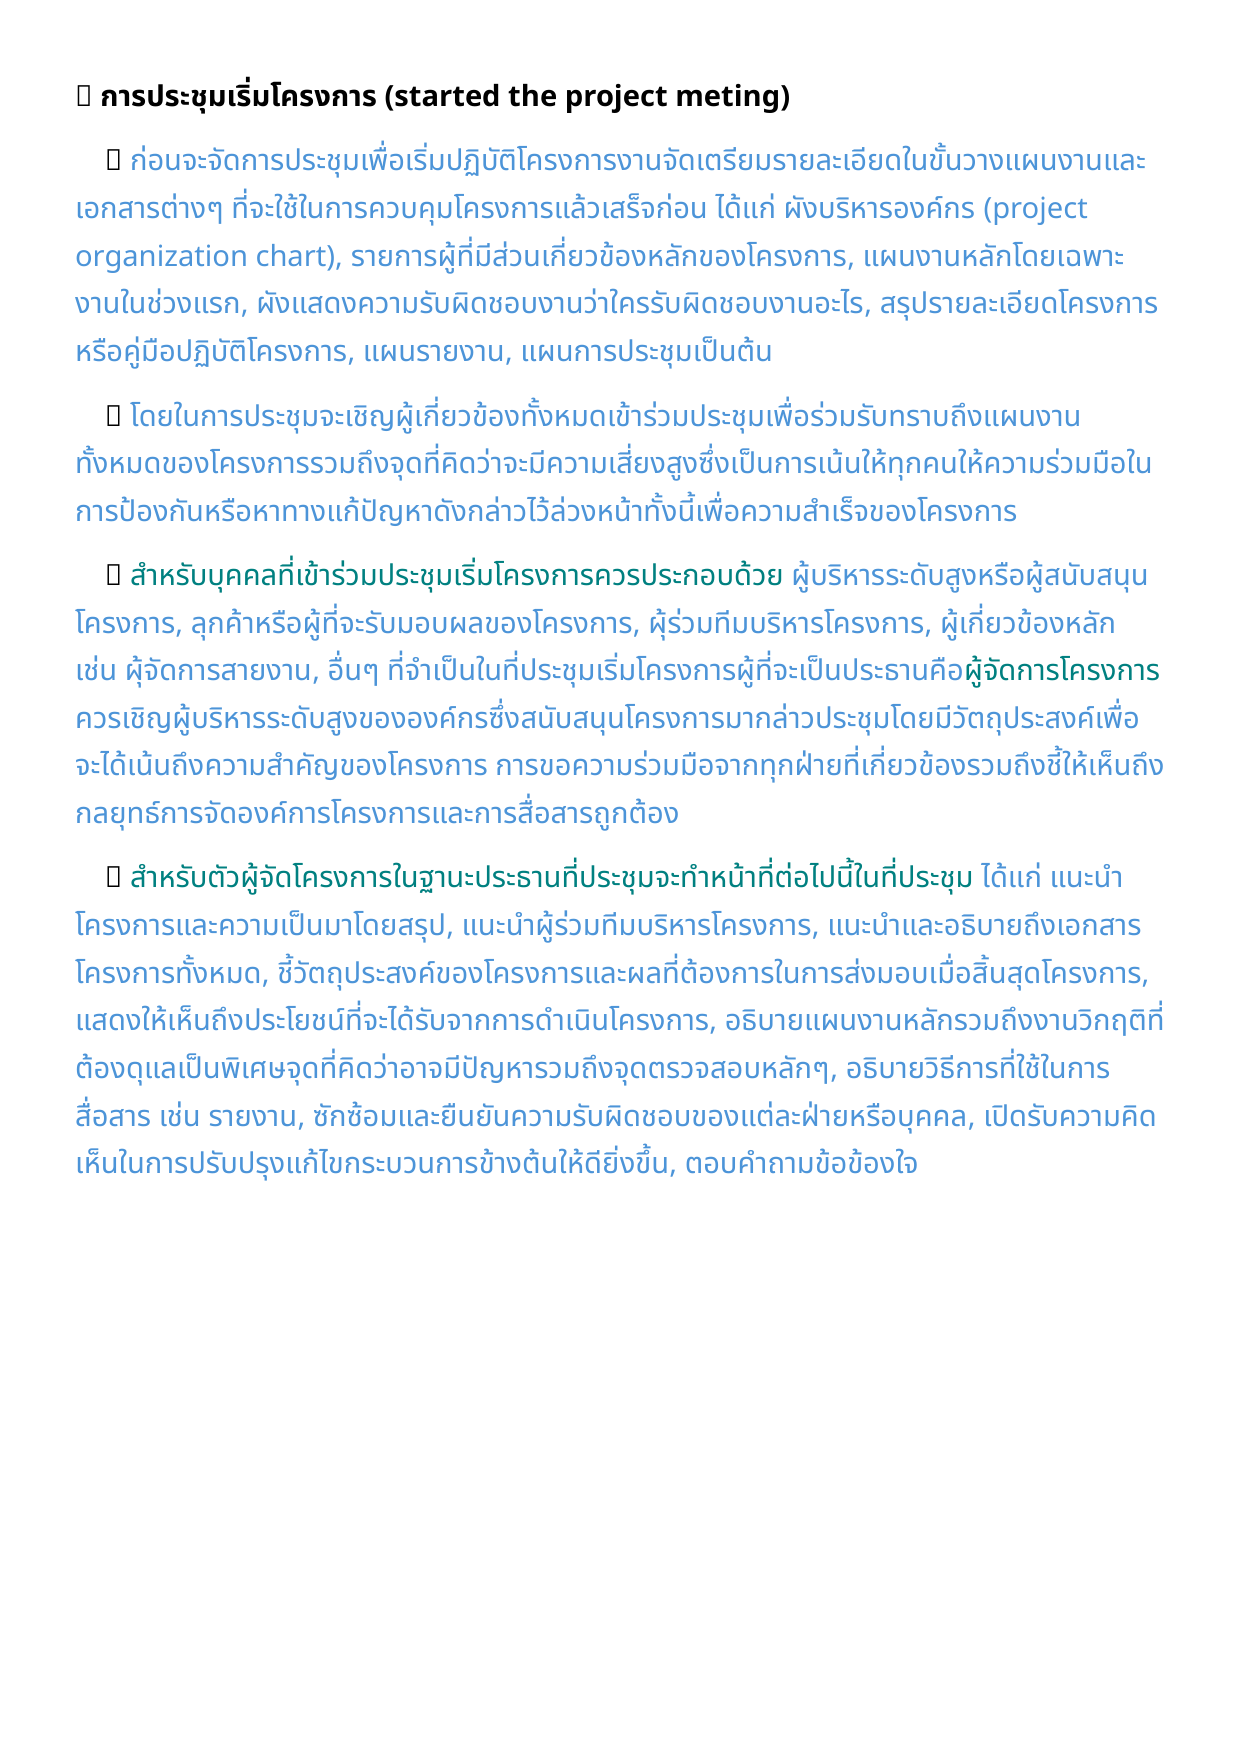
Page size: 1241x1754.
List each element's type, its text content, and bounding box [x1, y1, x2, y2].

text สำหรับบุคคลที่เข้าร่วมประชุมเริ่มโครงการควรประกอบด้วย ผู้บริหารระดับสูงหรือผู้สนับสนุนโครงการ, ลุกค้าหรือผู้ที่จะรับมอบผลของโครงการ, ผุ้ร่วมทีมบริหารโครงการ, ผู้เกี่ยวข้องหลัก เช่น ผุ้จัดการสายงาน, อื่นๆ ที่จำเป็นในที่ประชุมเริ่มโครงการผู้ที่จะเป็นประธานคือผู้จัดการโครงการควรเชิญผู้บริหารระดับสูงขององค์กรซึ่งสนับสนุนโครงการมากล่าวประชุมโดยมีวัตถุประสงค์เพื่อจะได้เน้นถึงความสำคัญของโครงการ การขอความร่วมมือจากทุกฝ่ายที่เกี่ยวข้องรวมถึงชี้ให้เห็นถึงกลยุทธ์การจัดองค์การโครงการและการสื่อสารถูกต้อง [75, 554, 1165, 836]
text การประชุมเริ่มโครงการ (started the project meting) [75, 75, 1165, 119]
text โดยในการประชุมจะเชิญผู้เกี่ยวข้องทั้งหมดเข้าร่วมประชุมเพื่อร่วมรับทราบถึงแผนงานทั้งหมดของโครงการรวมถึงจุดที่คิดว่าจะมีความเสี่ยงสูงซึ่งเป็นการเน้นให้ทุกคนให้ความร่วมมือในการป้องกันหรือหาทางแก้ปัญหาดังกล่าวไว้ล่วงหน้าทั้งนี้เพื่อความสำเร็จของโครงการ [75, 395, 1165, 534]
text ก่อนจะจัดการประชุมเพื่อเริ่มปฏิบัติโครงการงานจัดเตรียมรายละเอียดในขั้นวางแผนงานและเอกสารต่างๆ ที่จะใช้ในการควบคุมโครงการแล้วเสร็จก่อน ได้แก่ ผังบริหารองค์กร (project organization chart), รายการผู้ที่มีส่วนเกี่ยวข้องหลักของโครงการ, แผนงานหลักโดยเฉพาะงานในช่วงแรก, ผังแสดงความรับผิดชอบงานว่าใครรับผิดชอบงานอะไร, สรุปรายละเอียดโครงการหรือคู่มือปฏิบัติโครงการ, แผนรายงาน, แผนการประชุมเป็นต้น [75, 139, 1165, 374]
text สำหรับตัวผู้จัดโครงการในฐานะประธานที่ประชุมจะทำหน้าที่ต่อไปนี้ในที่ประชุม ได้แก่ แนะนำโครงการและความเป็นมาโดยสรุป, แนะนำผู้ร่วมทีมบริหารโครงการ, แนะนำและอธิบายถึงเอกสารโครงการทั้งหมด, ชี้วัตถุประสงค์ของโครงการและผลที่ต้องการในการส่งมอบเมื่อสิ้นสุดโครงการ, แสดงให้เห็นถึงประโยชน์ที่จะได้รับจากการดำเนินโครงการ, อธิบายแผนงานหลักรวมถึงงานวิกฤติที่ต้องดุแลเป็นพิเศษจุดที่คิดว่าอาจมีปัญหารวมถึงจุดตรวจสอบหลักๆ, อธิบายวิธีการที่ใช้ในการสื่อสาร เช่น รายงาน, ซักซ้อมและยืนยันความรับผิดชอบของแต่ละฝ่ายหรือบุคคล, เปิดรับความคิดเห็นในการปรับปรุงแก้ไขกระบวนการข้างต้นให้ดียิ่งขึ้น, ตอบคำถามข้อข้องใจ [75, 856, 1165, 1187]
